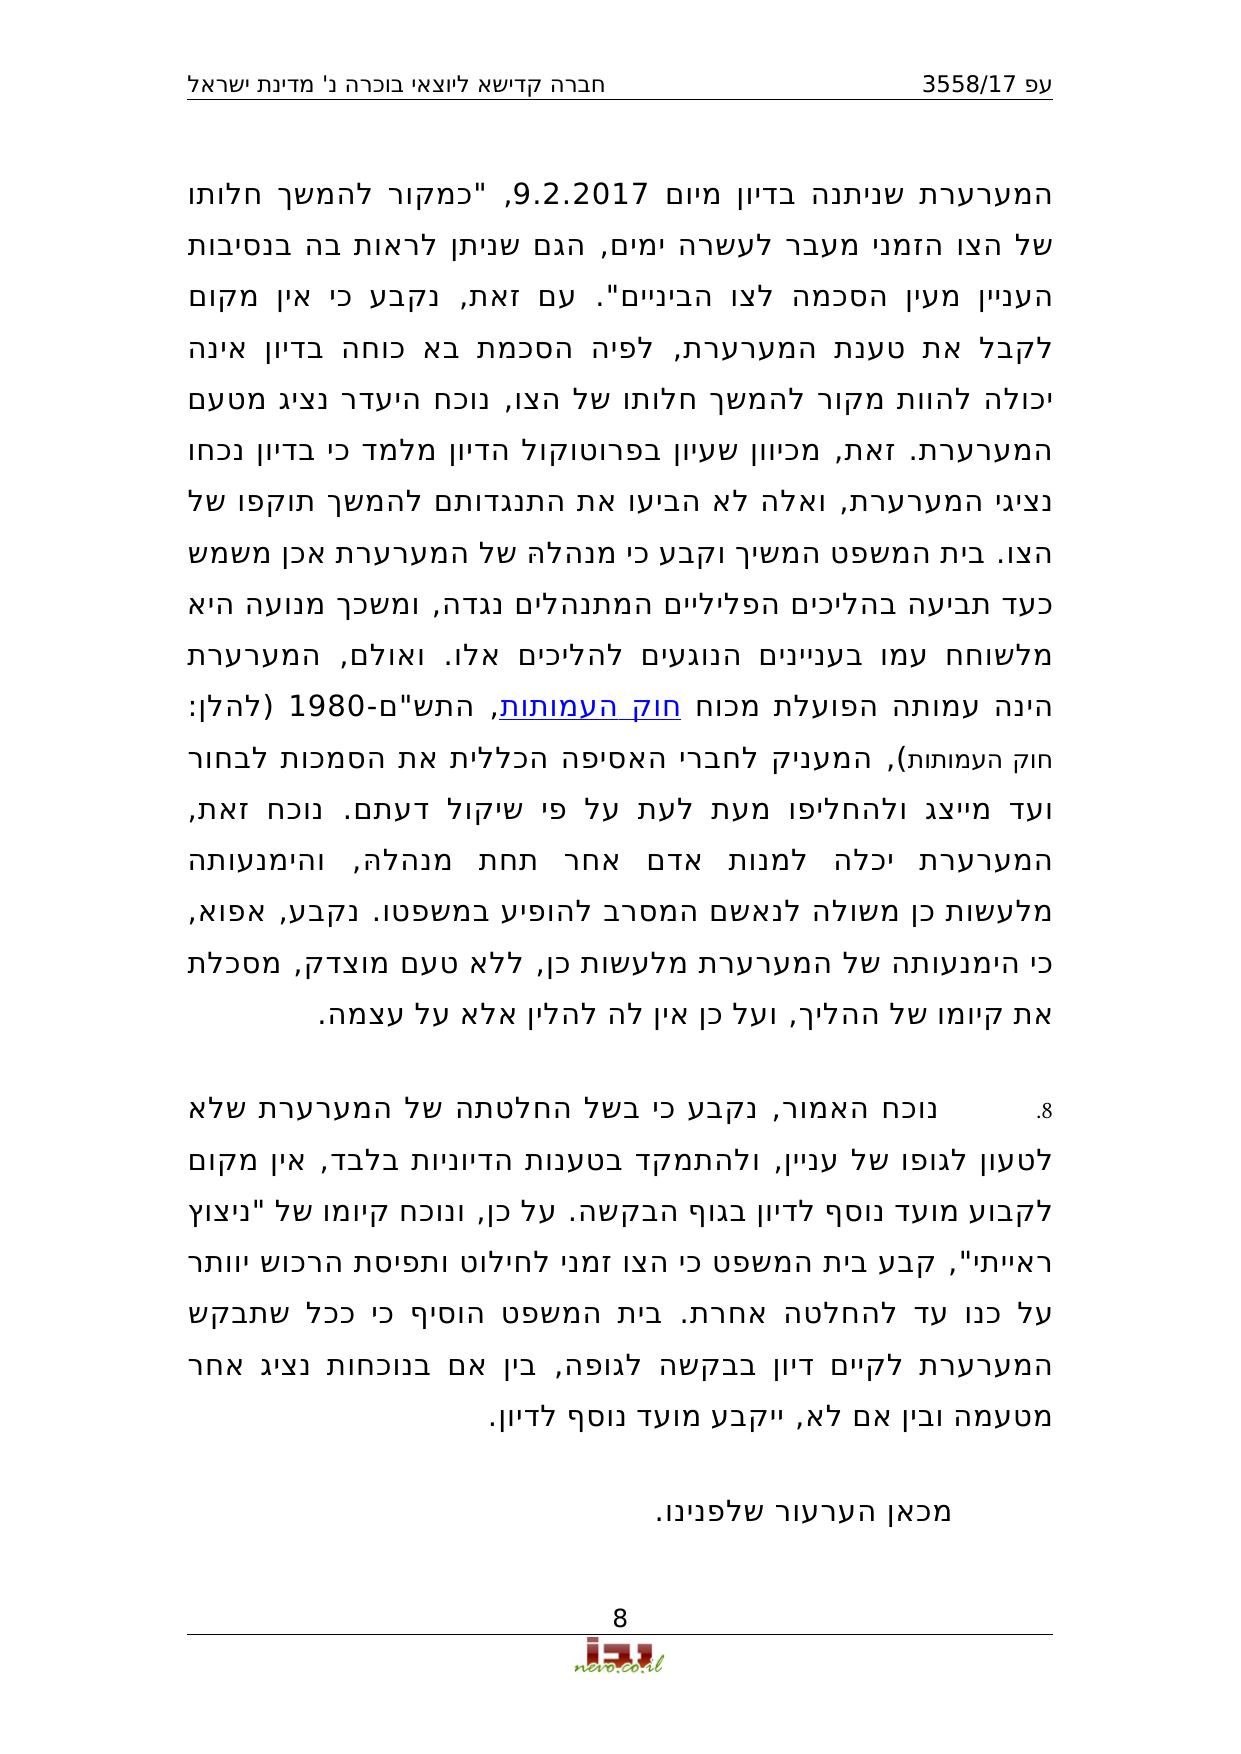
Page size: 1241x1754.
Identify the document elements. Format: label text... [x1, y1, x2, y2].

text 8. נוכח האמור, נקבע כי בשל החלטתה של המערערת שלא לטעון לגופו של עניין, ולהתמקד בטענות הדיוניות בלבד, אין מקום לקבוע מועד נוסף לדיון בגוף הבקשה. על כן, ונוכח קיומו של "ניצוץ ראייתי", קבע בית המשפט כי הצו זמני לחילוט ותפיסת הרכוש יוותר על כנו עד להחלטה אחרת. בית המשפט הוסיף כי ככל שתבקש המערערת לקיים דיון בבקשה לגופה, בין אם בנוכחות נציג אחר מטעמה ובין אם לא, ייקבע מועד נוסף לדיון. [187, 1092, 1053, 1433]
text מכאן הערעור שלפנינו. [187, 1494, 1053, 1528]
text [187, 177, 1053, 1031]
picture [574, 1637, 666, 1674]
